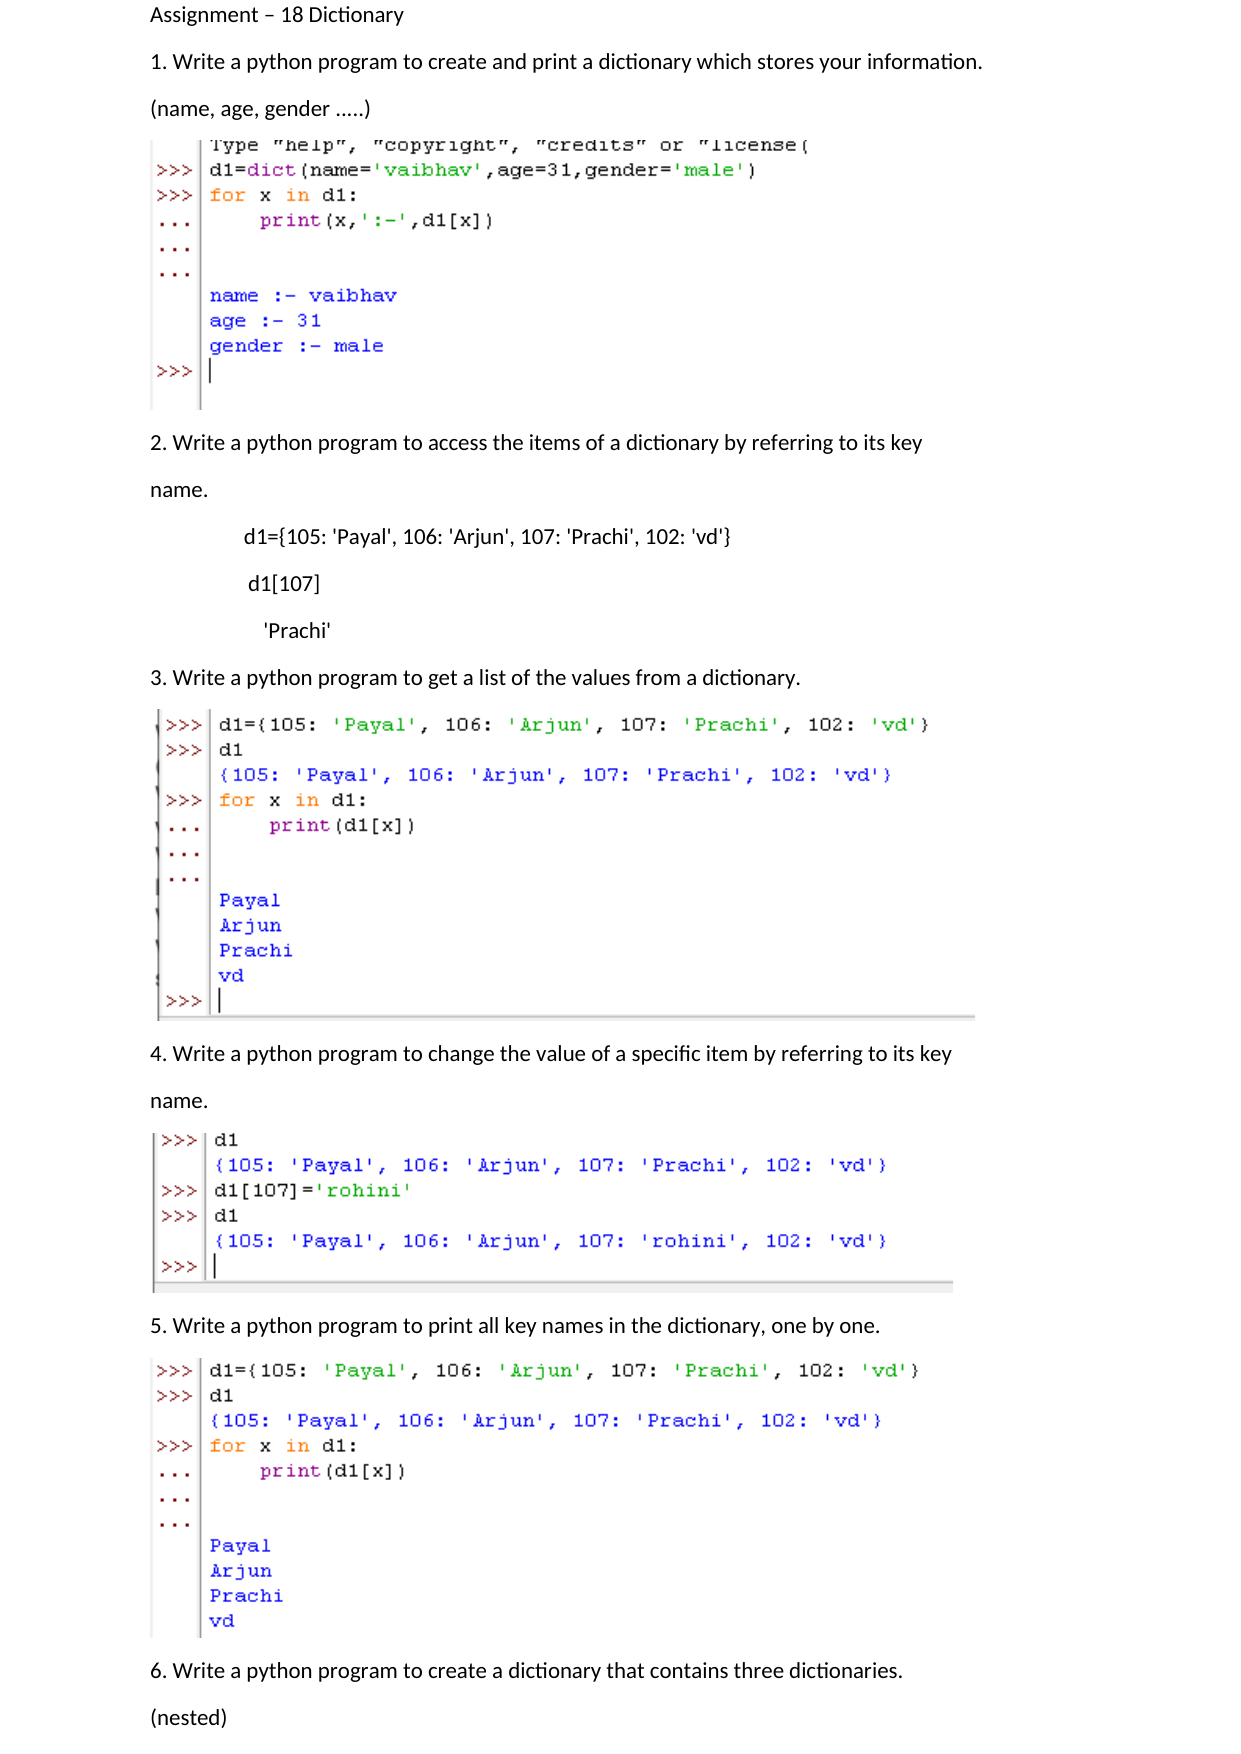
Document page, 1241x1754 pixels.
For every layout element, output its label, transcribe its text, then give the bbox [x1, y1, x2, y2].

text 'Prachi' [150, 616, 1090, 644]
text d1={105: 'Payal', 106: 'Arjun', 107: 'Prachi', 102: 'vd'} [150, 522, 1090, 550]
text (name, age, gender .....) [150, 94, 1090, 122]
text 3. Write a python program to get a list of the values from a dictionary. [150, 663, 1090, 691]
text name. [150, 1086, 1090, 1114]
text 5. Write a python program to print all key names in the dictionary, one by one. [150, 1311, 1090, 1339]
text 6. Write a python program to create a dictionary that contains three dictionaries. [150, 1657, 1090, 1685]
text d1[107] [150, 569, 1090, 597]
text name. [150, 475, 1090, 503]
text 2. Write a python program to access the items of a dictionary by referring to its key [150, 428, 1090, 456]
text Assignment – 18 Dictionary [150, 0, 1090, 28]
text 1. Write a python program to create and print a dictionary which stores your information. [150, 47, 1090, 75]
picture [150, 1133, 954, 1293]
text (nested) [150, 1703, 1090, 1732]
picture [150, 140, 813, 410]
picture [150, 709, 976, 1021]
picture [150, 1358, 938, 1638]
text 4. Write a python program to change the value of a specific item by referring to its key [150, 1039, 1090, 1067]
